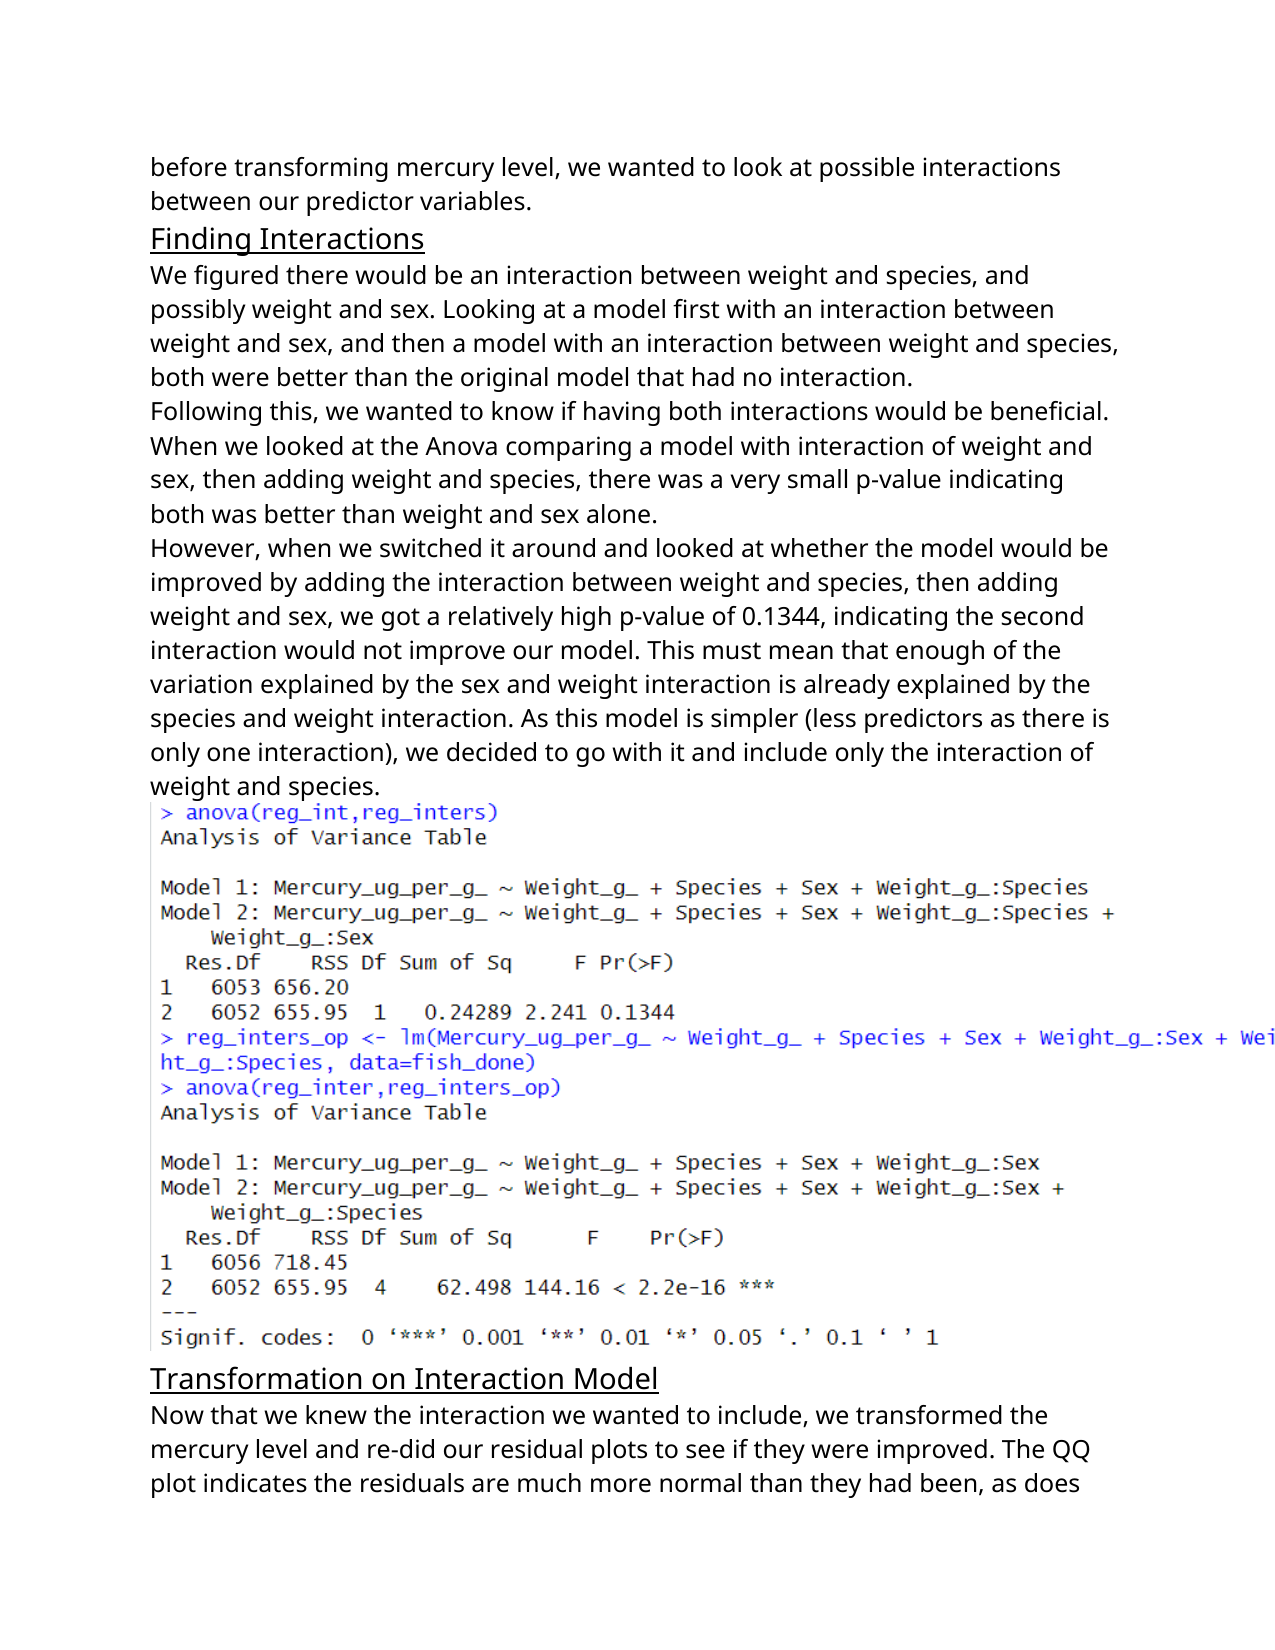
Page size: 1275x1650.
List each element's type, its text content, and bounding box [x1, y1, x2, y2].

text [150, 150, 1125, 218]
text Finding Interactions [150, 218, 1125, 258]
text Transformation on Interaction Model [150, 1358, 1125, 1398]
text However, when we switched it around and looked at whether the model would be improved by adding the interaction between weight and species, then adding weight and sex, we got a relatively high p-value of 0.1344, indicating the second interaction would not improve our model. This must mean that enough of the variation explained by the sex and weight interaction is already explained by the species and weight interaction. As this model is simpler (less predictors as there is only one interaction), we decided to go with it and include only the interaction of weight and species. [150, 530, 1125, 802]
picture [150, 802, 1275, 1351]
text We figured there would be an interaction between weight and species, and possibly weight and sex. Looking at a model first with an interaction between weight and sex, and then a model with an interaction between weight and species, both were better than the original model that had no interaction. [150, 258, 1125, 394]
text Following this, we wanted to know if having both interactions would be beneficial. When we looked at the Anova comparing a model with interaction of weight and sex, then adding weight and species, there was a very small p-value indicating both was better than weight and sex alone. [150, 394, 1125, 530]
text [150, 1398, 1125, 1500]
